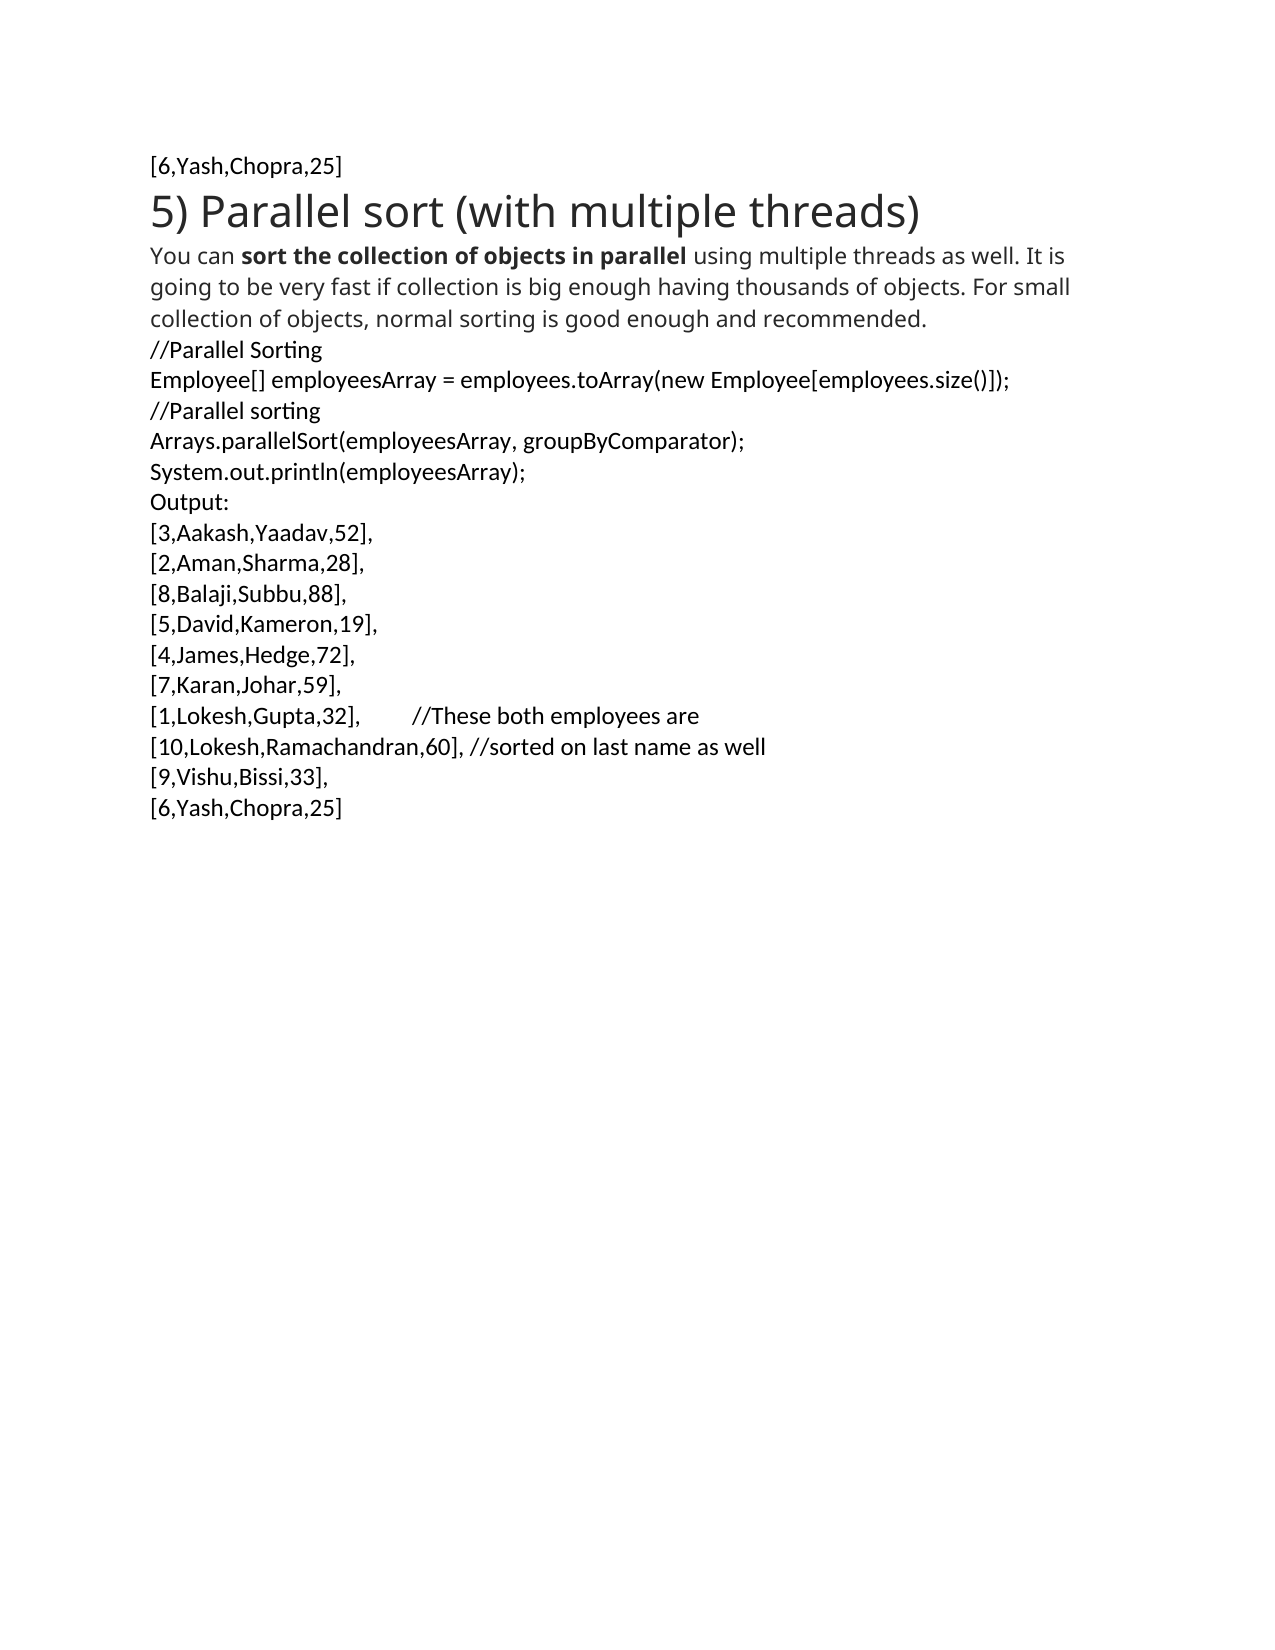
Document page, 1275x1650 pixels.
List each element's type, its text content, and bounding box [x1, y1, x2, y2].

text 5) Parallel sort (with multiple threads) [150, 181, 1125, 240]
text You can sort the collection of objects in parallel using multiple threads as well. It is going to be very fast if collection is big enough having thousands of objects. For small collection of objects, normal sorting is good enough and recommended. [150, 240, 1125, 334]
table_header //Parallel Sorting Employee[] employeesArray = employees.toArray(new Employee[employees.size()]); //Parallel sorting Arrays.parallelSort(employeesArray, groupByComparator); System.out.println(employeesArray); Output: [3,Aakash,Yaadav,52], [2,Aman,Sharma,28], [8,Balaji,Subbu,88], [5,David,Kameron,19], [4,James,Hedge,72], [7,Karan,Johar,59], [1,Lokesh,Gupta,32], //These both employees are [10,Lokesh,Ramachandran,60], //sorted on last name as well [9,Vishu,Bissi,33], [6,Yash,Chopra,25] [150, 334, 1205, 822]
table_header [150, 150, 1275, 181]
